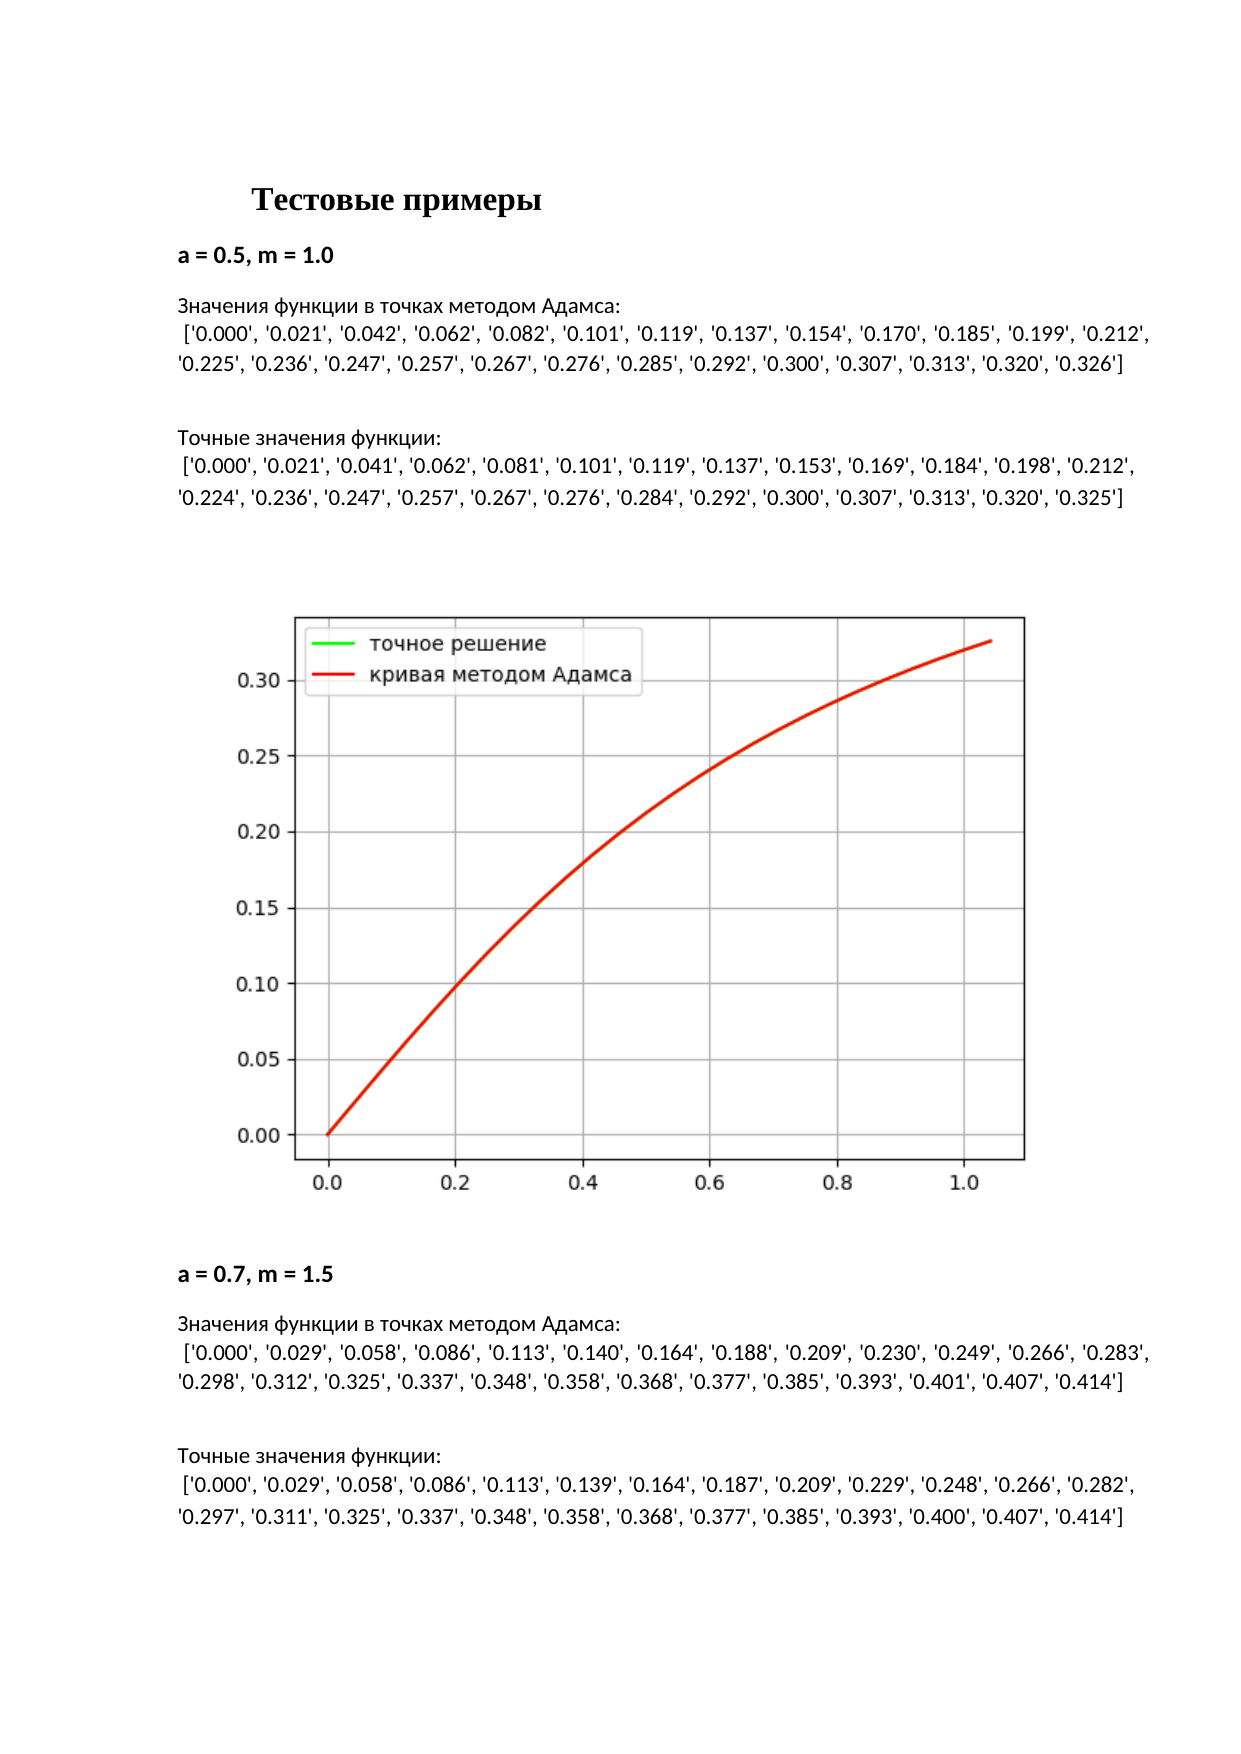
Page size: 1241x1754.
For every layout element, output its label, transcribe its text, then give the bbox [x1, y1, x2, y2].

text Значения функции в точках методом Адамса: [177, 1309, 1152, 1338]
text ['0.000', '0.021', '0.042', '0.062', '0.082', '0.101', '0.119', '0.137', '0.154', '0.170', '0.185', '0.199', '0.212', '0.225', '0.236', '0.247', '0.257', '0.267', '0.276', '0.285', '0.292', '0.300', '0.307', '0.313', '0.320', '0.326'] [177, 319, 1152, 377]
text Тестовые примеры [177, 179, 1152, 217]
text Точные значения функции: [177, 423, 1152, 451]
text a = 0.7, m = 1.5 [177, 1258, 1152, 1288]
text ['0.000', '0.021', '0.041', '0.062', '0.081', '0.101', '0.119', '0.137', '0.153', '0.169', '0.184', '0.198', '0.212', '0.224', '0.236', '0.247', '0.257', '0.267', '0.276', '0.284', '0.292', '0.300', '0.307', '0.313', '0.320', '0.325'] [177, 451, 1152, 512]
picture [177, 532, 1118, 1237]
text Значения функции в точках методом Адамса: [177, 291, 1152, 319]
text ['0.000', '0.029', '0.058', '0.086', '0.113', '0.139', '0.164', '0.187', '0.209', '0.229', '0.248', '0.266', '0.282', '0.297', '0.311', '0.325', '0.337', '0.348', '0.358', '0.368', '0.377', '0.385', '0.393', '0.400', '0.407', '0.414'] [177, 1470, 1152, 1530]
text ['0.000', '0.029', '0.058', '0.086', '0.113', '0.140', '0.164', '0.188', '0.209', '0.230', '0.249', '0.266', '0.283', '0.298', '0.312', '0.325', '0.337', '0.348', '0.358', '0.368', '0.377', '0.385', '0.393', '0.401', '0.407', '0.414'] [177, 1338, 1152, 1395]
text Точные значения функции: [177, 1442, 1152, 1470]
text a = 0.5, m = 1.0 [177, 239, 1152, 270]
